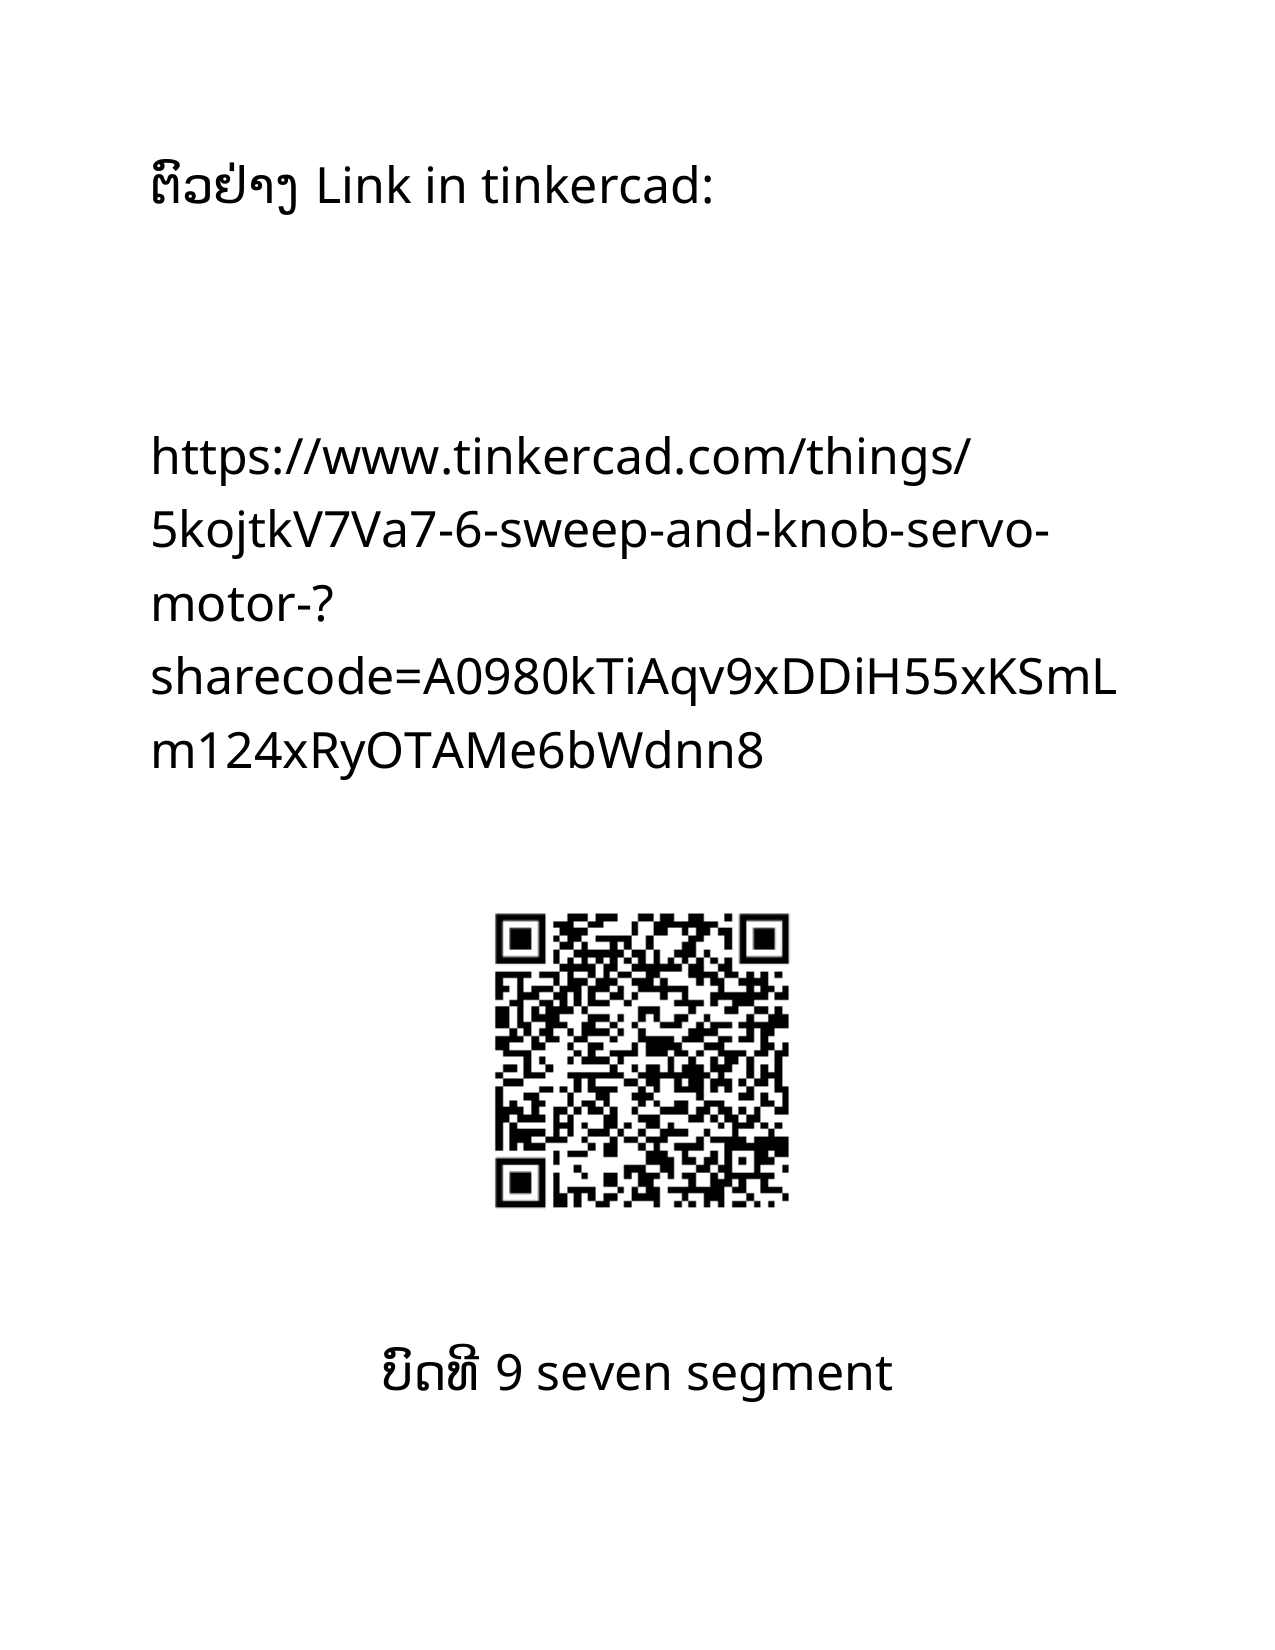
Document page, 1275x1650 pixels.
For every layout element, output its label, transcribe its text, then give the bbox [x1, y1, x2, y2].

text ບົດທີ 9 seven segment [150, 1337, 1125, 1405]
text ຕົວຢ່າງ Link in tinkercad: [150, 150, 1125, 218]
picture [461, 895, 814, 1228]
text https://www.tinkercad.com/things/5kojtkV7Va7-6-sweep-and-knob-servo-motor-?sharecode=A0980kTiAqv9xDDiH55xKSmLm124xRyOTAMe6bWdnn8 [150, 421, 1125, 783]
